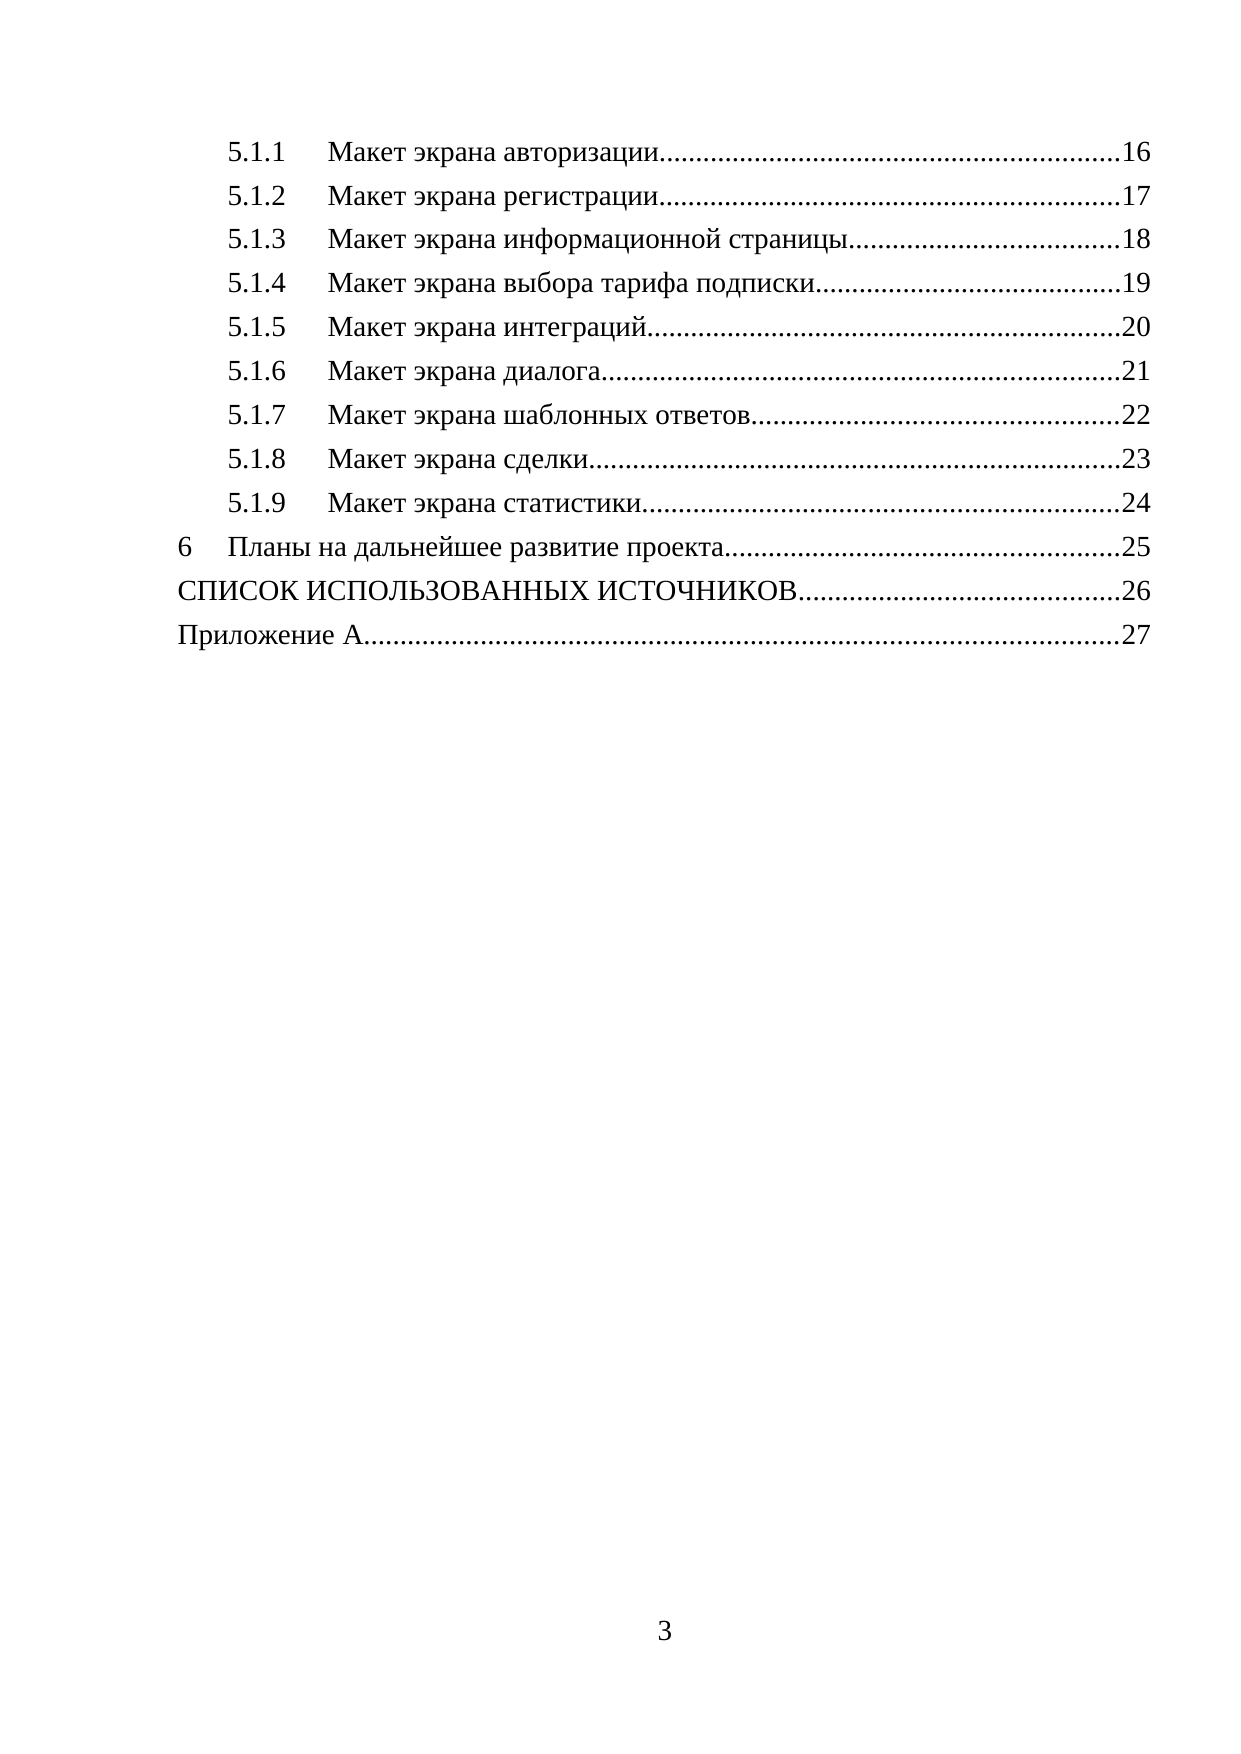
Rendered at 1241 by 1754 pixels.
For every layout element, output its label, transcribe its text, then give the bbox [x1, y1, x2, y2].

text 5.1.6 Макет экрана диалога 21 [227, 353, 1152, 387]
text 5.1.1 Макет экрана авторизации 16 [227, 134, 1152, 167]
text 5.1.2 Макет экрана регистрации 17 [227, 178, 1152, 211]
text 5.1.4 Макет экрана выбора тарифа подписки 19 [227, 266, 1152, 299]
text 5.1.3 Макет экрана информационной страницы 18 [227, 222, 1152, 255]
text СПИСОК ИСПОЛЬЗОВАННЫХ ИСТОЧНИКОВ 26 [177, 573, 1152, 607]
text 5.1.9 Макет экрана статистики 24 [227, 485, 1152, 519]
text 6 Планы на дальнейшее развитие проекта 25 [177, 529, 1152, 563]
text 5.1.5 Макет экрана интеграций 20 [227, 309, 1152, 343]
text 5.1.7 Макет экрана шаблонных ответов 22 [227, 397, 1152, 431]
text 5.1.8 Макет экрана сделки 23 [227, 441, 1152, 475]
text Приложение А 27 [177, 617, 1152, 651]
